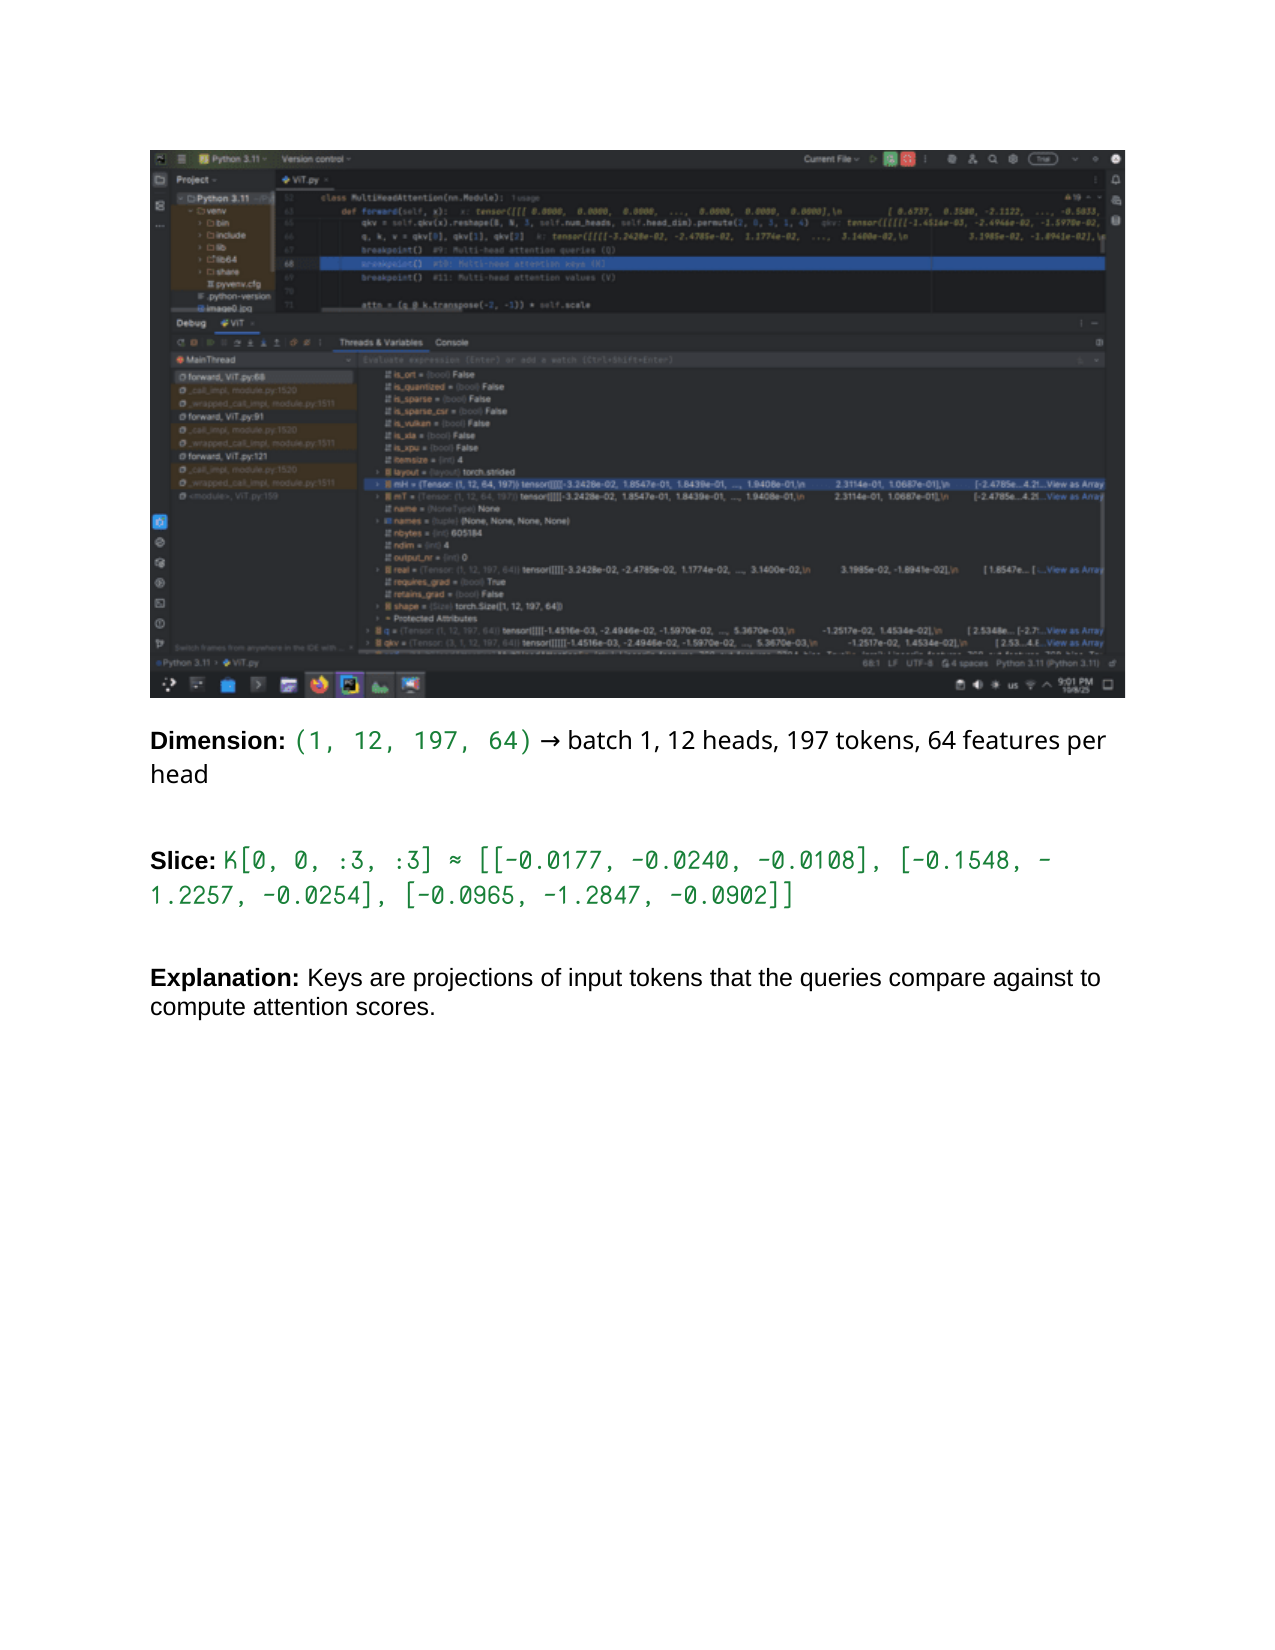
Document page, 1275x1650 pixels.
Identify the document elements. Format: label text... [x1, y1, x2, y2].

text Explanation: Keys are projections of input tokens that the queries compare against to compute attention scores. [150, 963, 1125, 1021]
text Slice: K[0, 0, :3, :3] ≈ [[-0.0177, -0.0240, -0.0108], [-0.1548, -1.2257, -0.0254], [-0.0965, -1.2847, -0.0902]] [150, 842, 1125, 938]
picture [150, 150, 1125, 698]
text Dimension: (1, 12, 197, 64) → batch 1, 12 heads, 197 tokens, 64 features per head [150, 723, 1125, 817]
